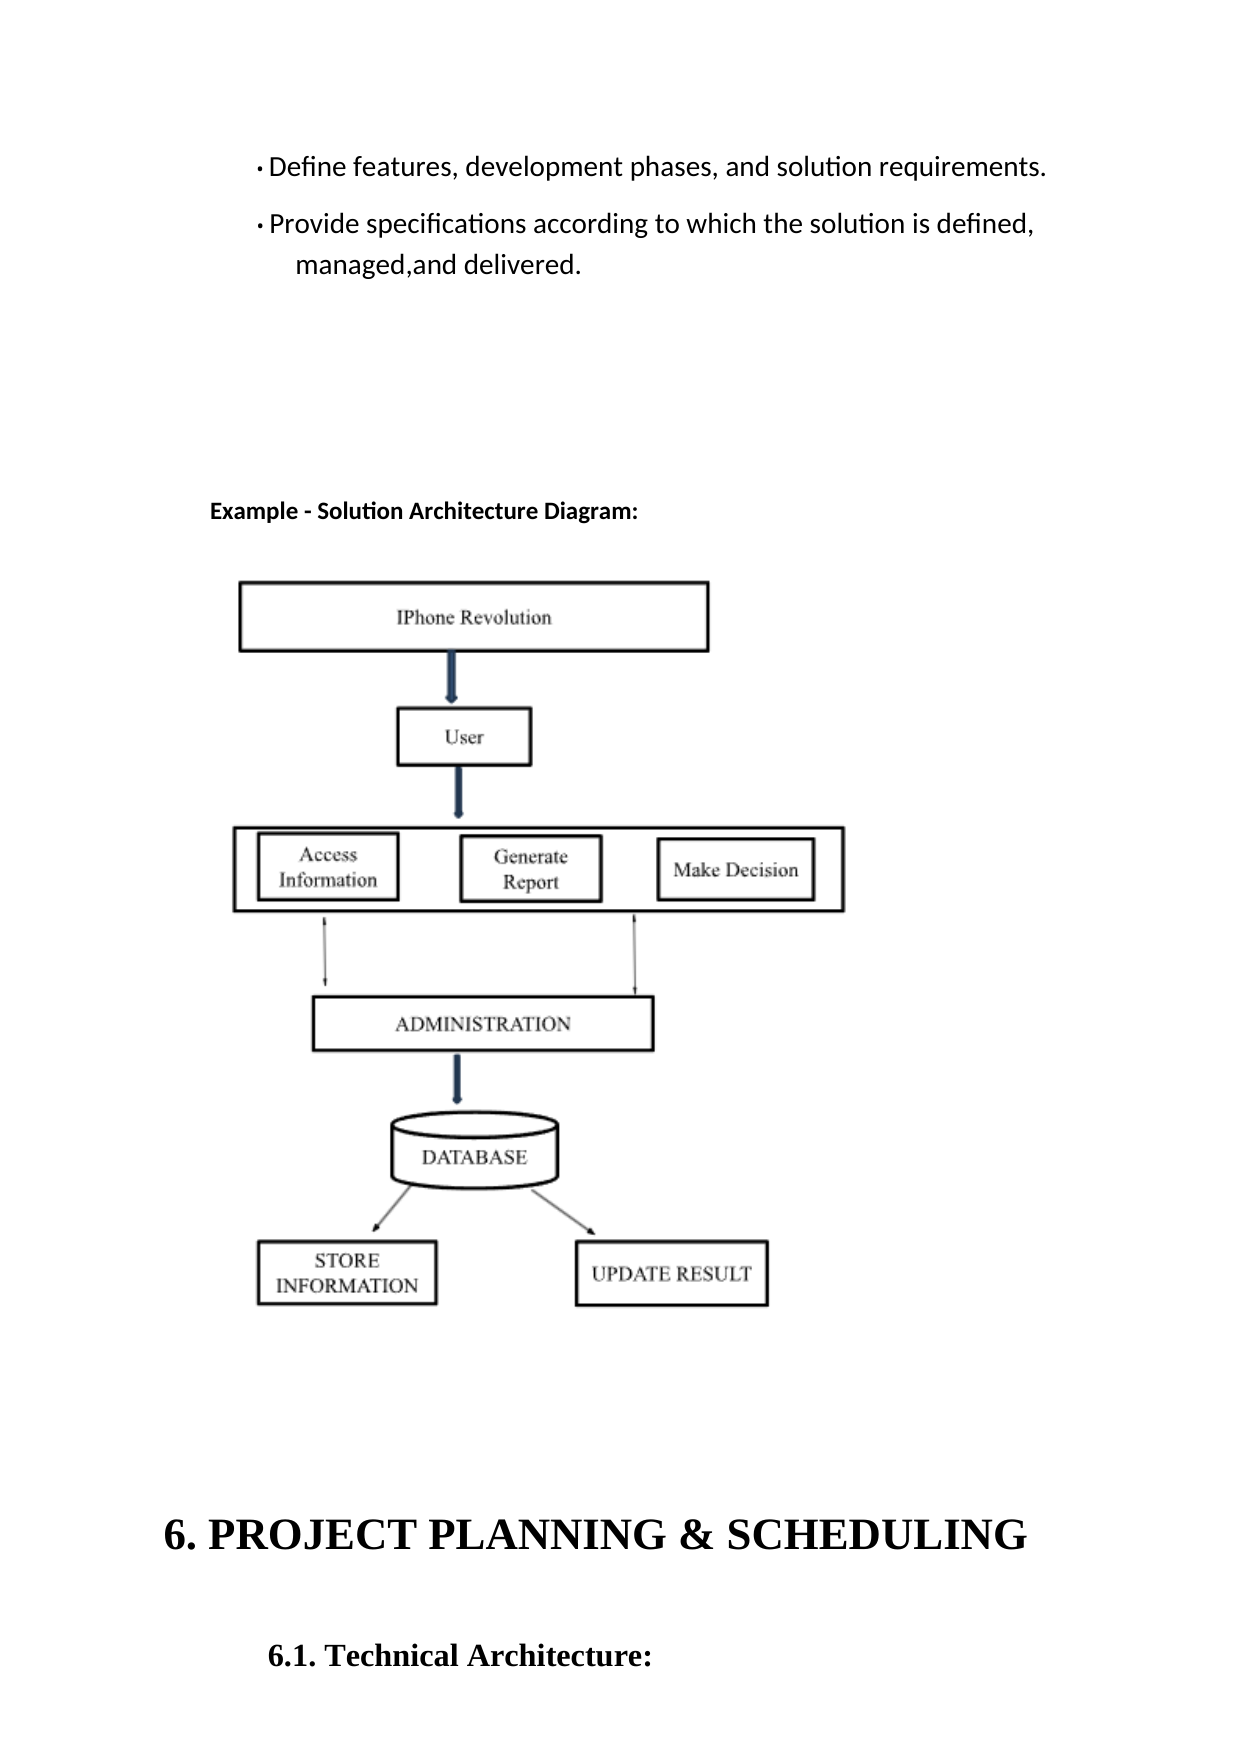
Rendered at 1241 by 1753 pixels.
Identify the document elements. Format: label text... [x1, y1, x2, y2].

text 6.1. Technical Architecture: [268, 1637, 1171, 1674]
text • Provide specifications according to which the solution is defined, [256, 204, 1171, 245]
text managed,and delivered. [295, 246, 1171, 282]
text 6. PROJECT PLANNING & SCHEDULING [84, 1508, 1028, 1559]
text Example - Solution Architecture Diagram: [210, 495, 1171, 526]
text • Define features, development phases, and solution requirements. [256, 147, 1171, 187]
picture [209, 556, 957, 1332]
